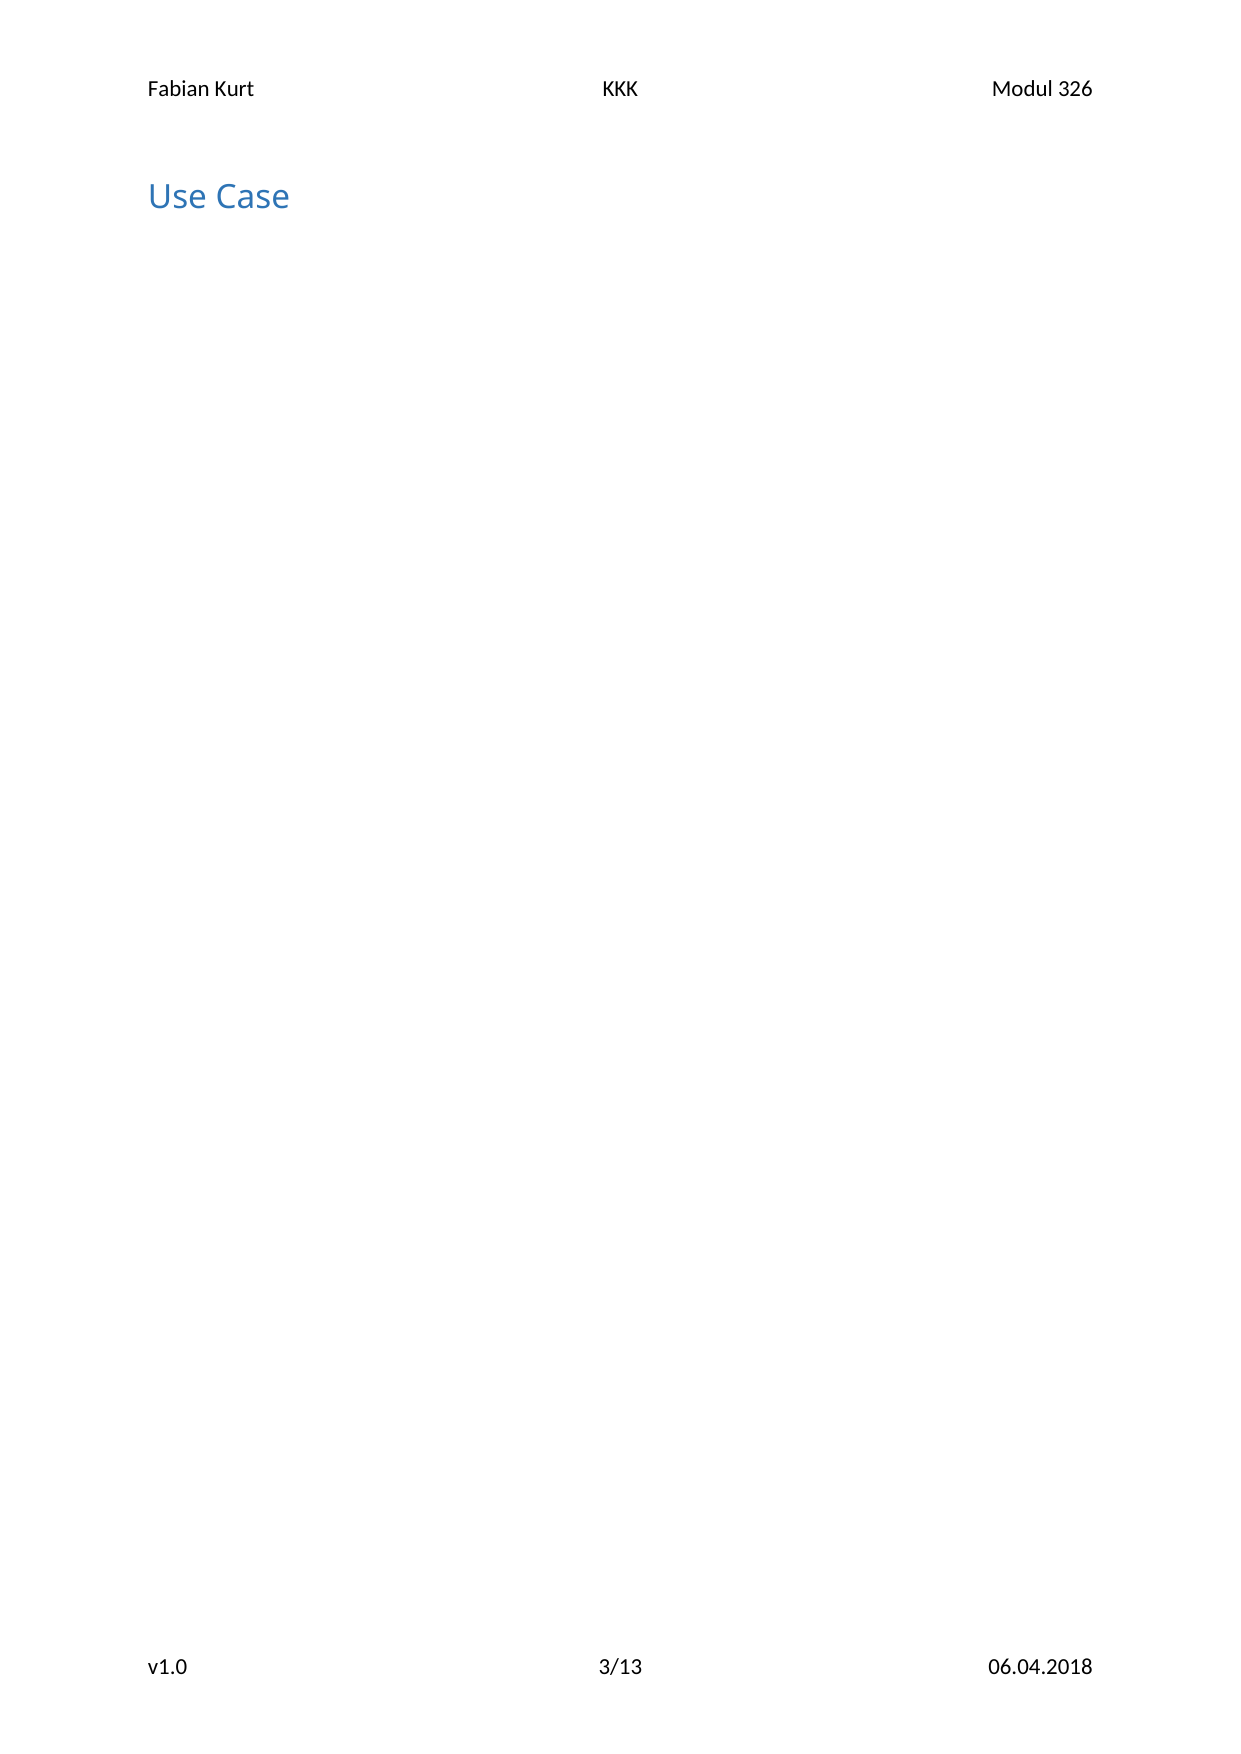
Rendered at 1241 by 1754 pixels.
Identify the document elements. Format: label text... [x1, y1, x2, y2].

subtitle Use Case [148, 173, 1093, 218]
